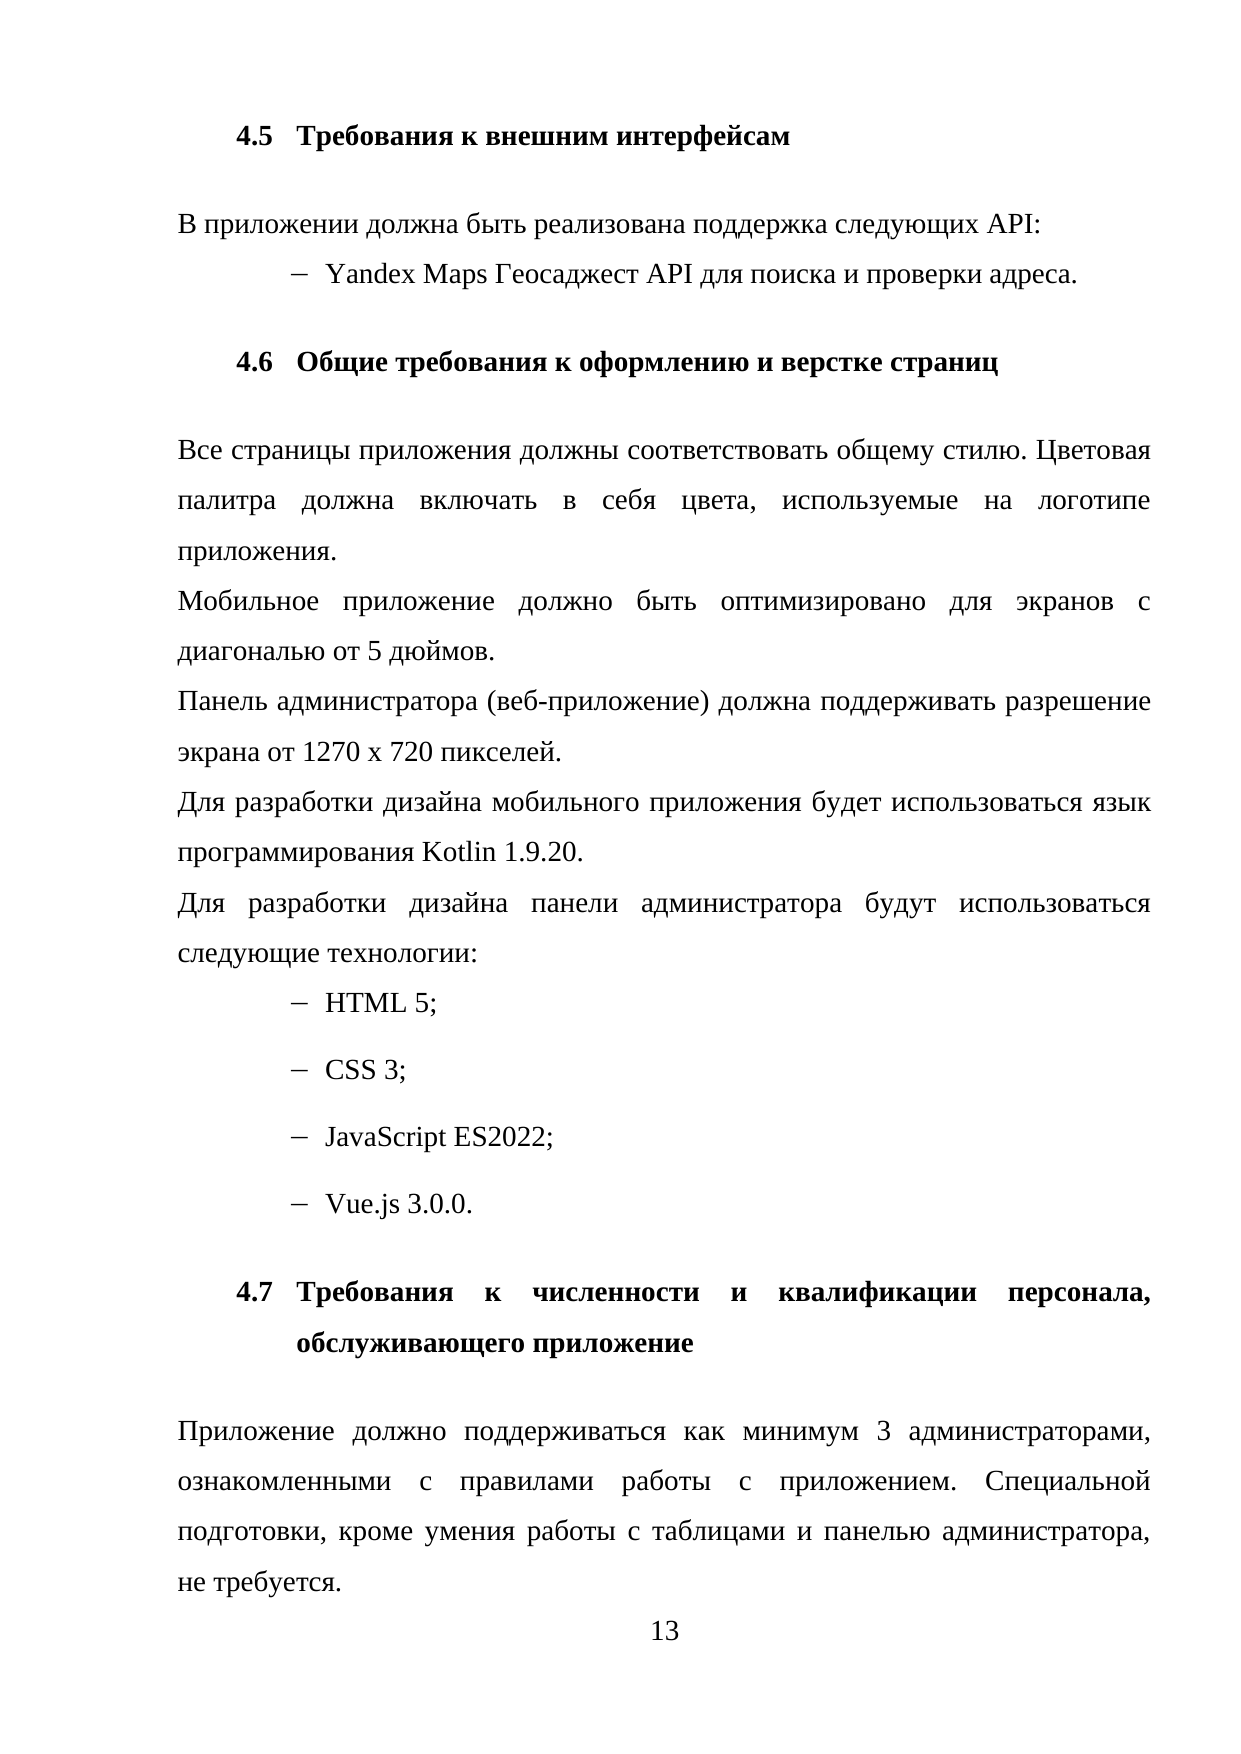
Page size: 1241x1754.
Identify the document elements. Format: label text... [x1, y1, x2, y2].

text HTML 5; [288, 985, 1152, 1019]
text Для разработки дизайна мобильного приложения будет использоваться язык программирования Kotlin 1.9.20. [177, 784, 1152, 868]
text Yandex Maps Геосаджест API для поиска и проверки адреса. [288, 256, 1152, 290]
text CSS 3; [288, 1052, 1152, 1086]
text Мобильное приложение должно быть оптимизировано для экранов с диагональю от 5 дюймов. [177, 583, 1152, 667]
text Приложение должно поддерживаться как минимум 3 администраторами, ознакомленными с правилами работы с приложением. Специальной подготовки, кроме умения работы с таблицами и панелью администратора, не требуется. [177, 1413, 1152, 1597]
text JavaScript ES2022; [288, 1119, 1152, 1153]
text Панель администратора (веб-приложение) должна поддерживать разрешение экрана от 1270 x 720 пикселей. [177, 683, 1152, 767]
subtitle Требования к численности и квалификации персонала, обслуживающего приложение [236, 1274, 1152, 1358]
text В приложении должна быть реализована поддержка следующих API: [177, 206, 1152, 239]
text Vue.js 3.0.0. [288, 1187, 1152, 1220]
subtitle Требования к внешним интерфейсам [236, 118, 1152, 152]
text Для разработки дизайна панели администратора будут использоваться следующие технологии: [177, 885, 1152, 969]
text Все страницы приложения должны соответствовать общему стилю. Цветовая палитра должна включать в себя цвета, используемые на логотипе приложения. [177, 432, 1152, 566]
subtitle Общие требования к оформлению и верстке страниц [236, 344, 1152, 378]
